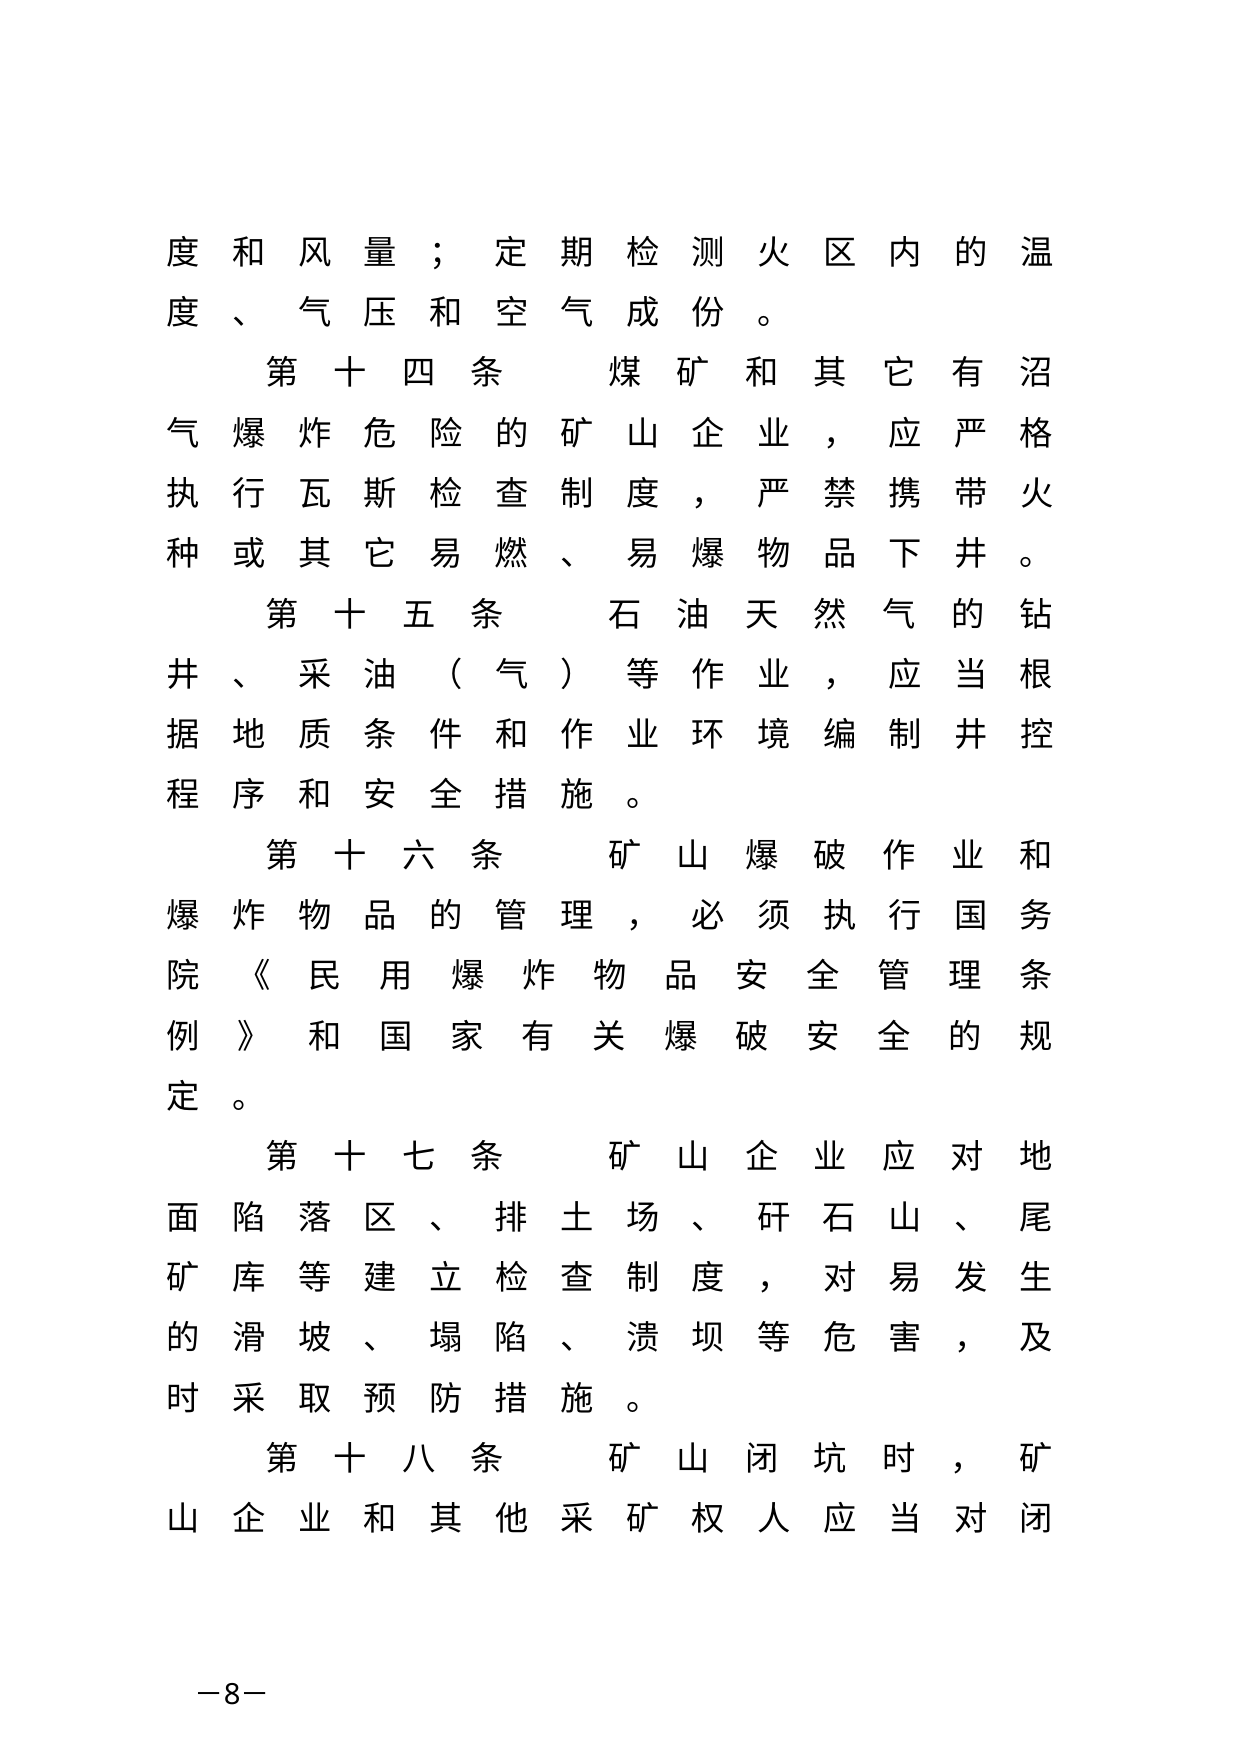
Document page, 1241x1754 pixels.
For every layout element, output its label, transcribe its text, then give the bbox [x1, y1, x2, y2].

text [167, 1426, 1085, 1546]
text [167, 219, 1085, 340]
text 第十七条 矿山企业应对地面陷落区、排土场、矸石山、尾矿库等建立检查制度，对易发生的滑坡、塌陷、溃坝等危害，及时采取预防措施。 [167, 1124, 1085, 1426]
text 第十五条 石油天然气的钻井、采油（气）等作业，应当根据地质条件和作业环境编制井控程序和安全措施。 [167, 581, 1085, 822]
text 第十六条 矿山爆破作业和爆炸物品的管理，必须执行国务院《民用爆炸物品安全管理条例》和国家有关爆破安全的规定。 [167, 822, 1085, 1124]
text 第十四条 煤矿和其它有沼气爆炸危险的矿山企业，应严格执行瓦斯检查制度，严禁携带火种或其它易燃、易爆物品下井。 [167, 340, 1085, 581]
